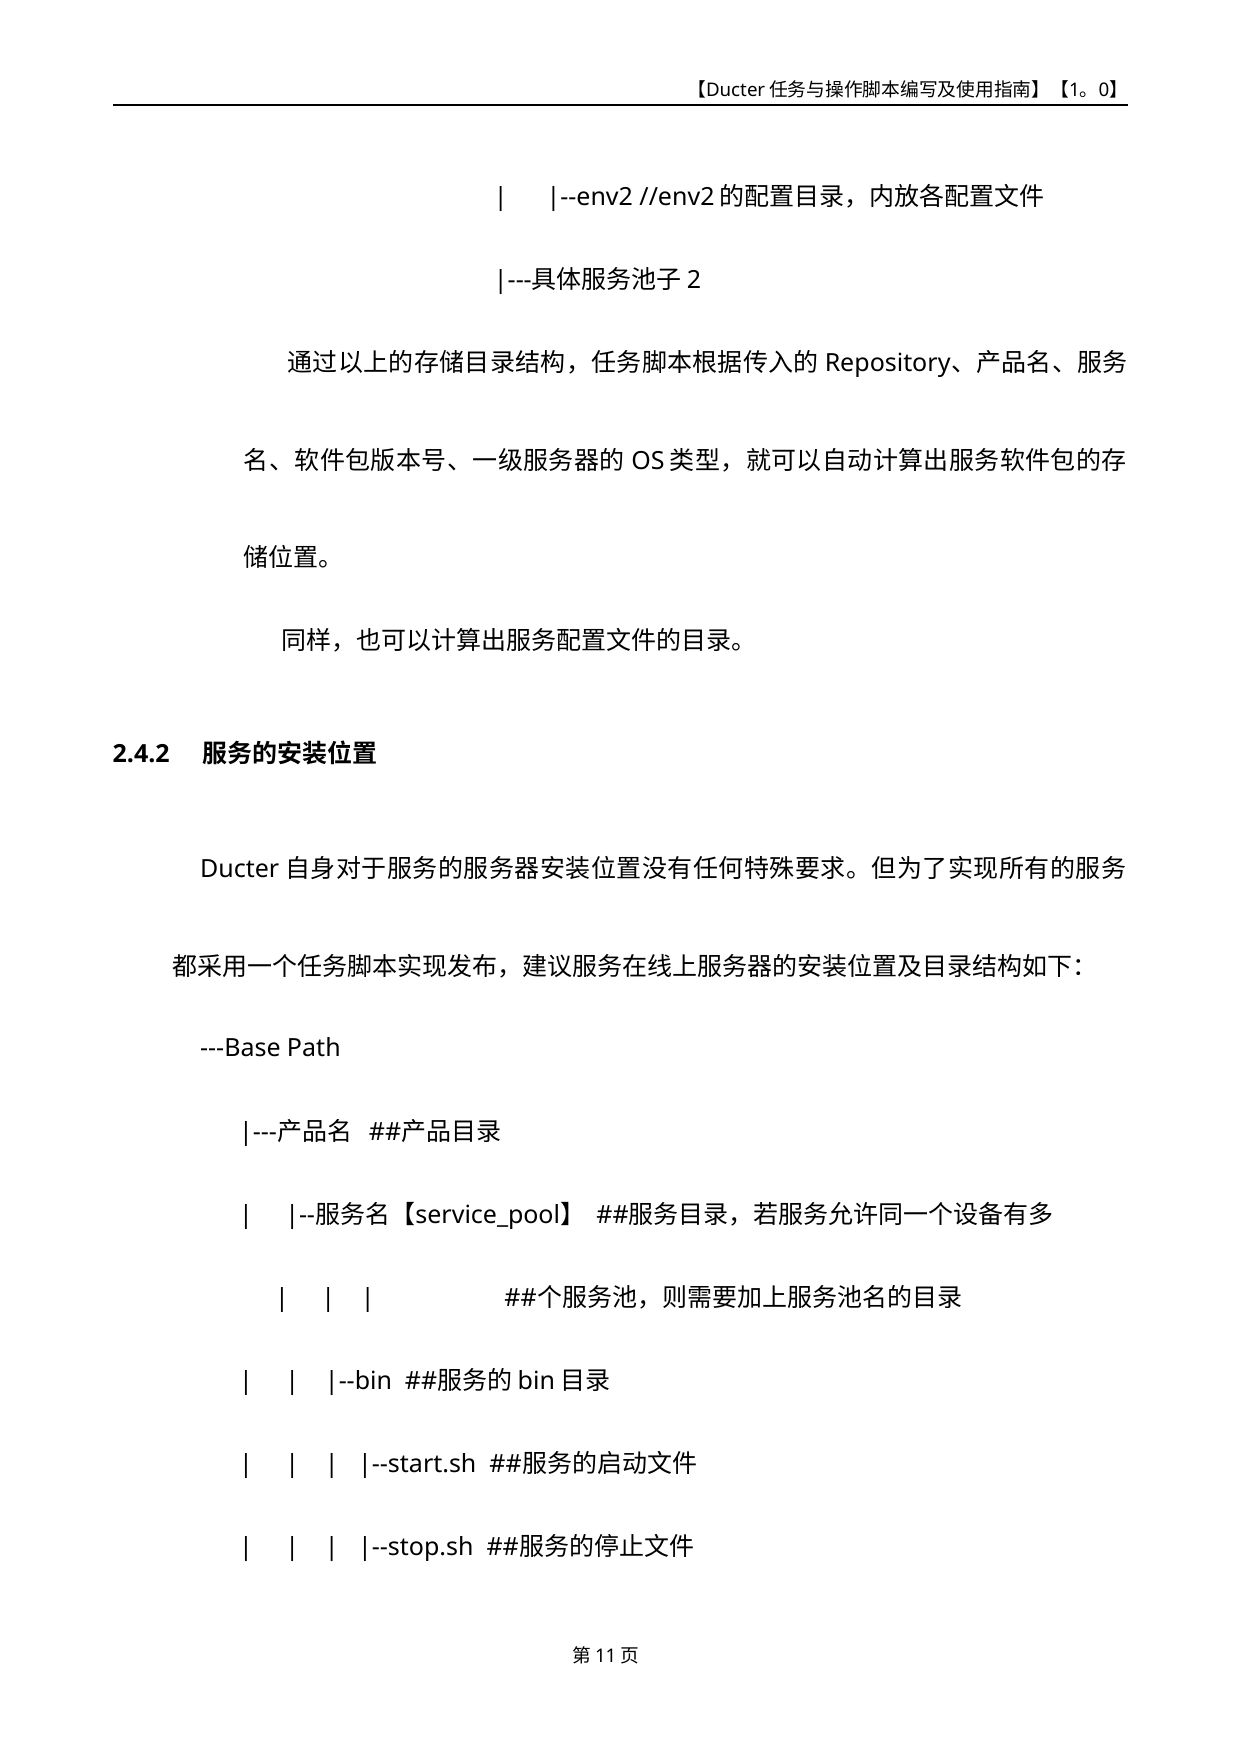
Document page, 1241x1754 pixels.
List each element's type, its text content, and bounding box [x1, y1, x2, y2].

text 同样，也可以计算出服务配置文件的目录。 [112, 606, 1128, 671]
text ---Base Path [172, 1015, 1128, 1080]
text 通过以上的存储目录结构，任务脚本根据传入的Repository、产品名、服务名、软件包版本号、一级服务器的OS类型，就可以自动计算出服务软件包的存储位置。 [244, 328, 1128, 588]
text | | | |--start.sh ##服务的启动文件 [172, 1429, 1128, 1494]
text | |--env2 //env2的配置目录，内放各配置文件 [156, 162, 1128, 227]
text | | | |--stop.sh ##服务的停止文件 [172, 1512, 1128, 1577]
text | | |--bin ##服务的bin目录 [172, 1346, 1128, 1411]
subtitle 服务的安装位置 [112, 719, 1128, 784]
text |---具体服务池子2 [156, 245, 1128, 310]
text Ducter自身对于服务的服务器安装位置没有任何特殊要求。但为了实现所有的服务都采用一个任务脚本实现发布，建议服务在线上服务器的安装位置及目录结构如下： [172, 834, 1128, 997]
text | | | ##个服务池，则需要加上服务池名的目录 [112, 1263, 1128, 1328]
text | |--服务名【service_pool】 ##服务目录，若服务允许同一个设备有多 [172, 1180, 1128, 1245]
text |---产品名 ##产品目录 [172, 1097, 1128, 1162]
